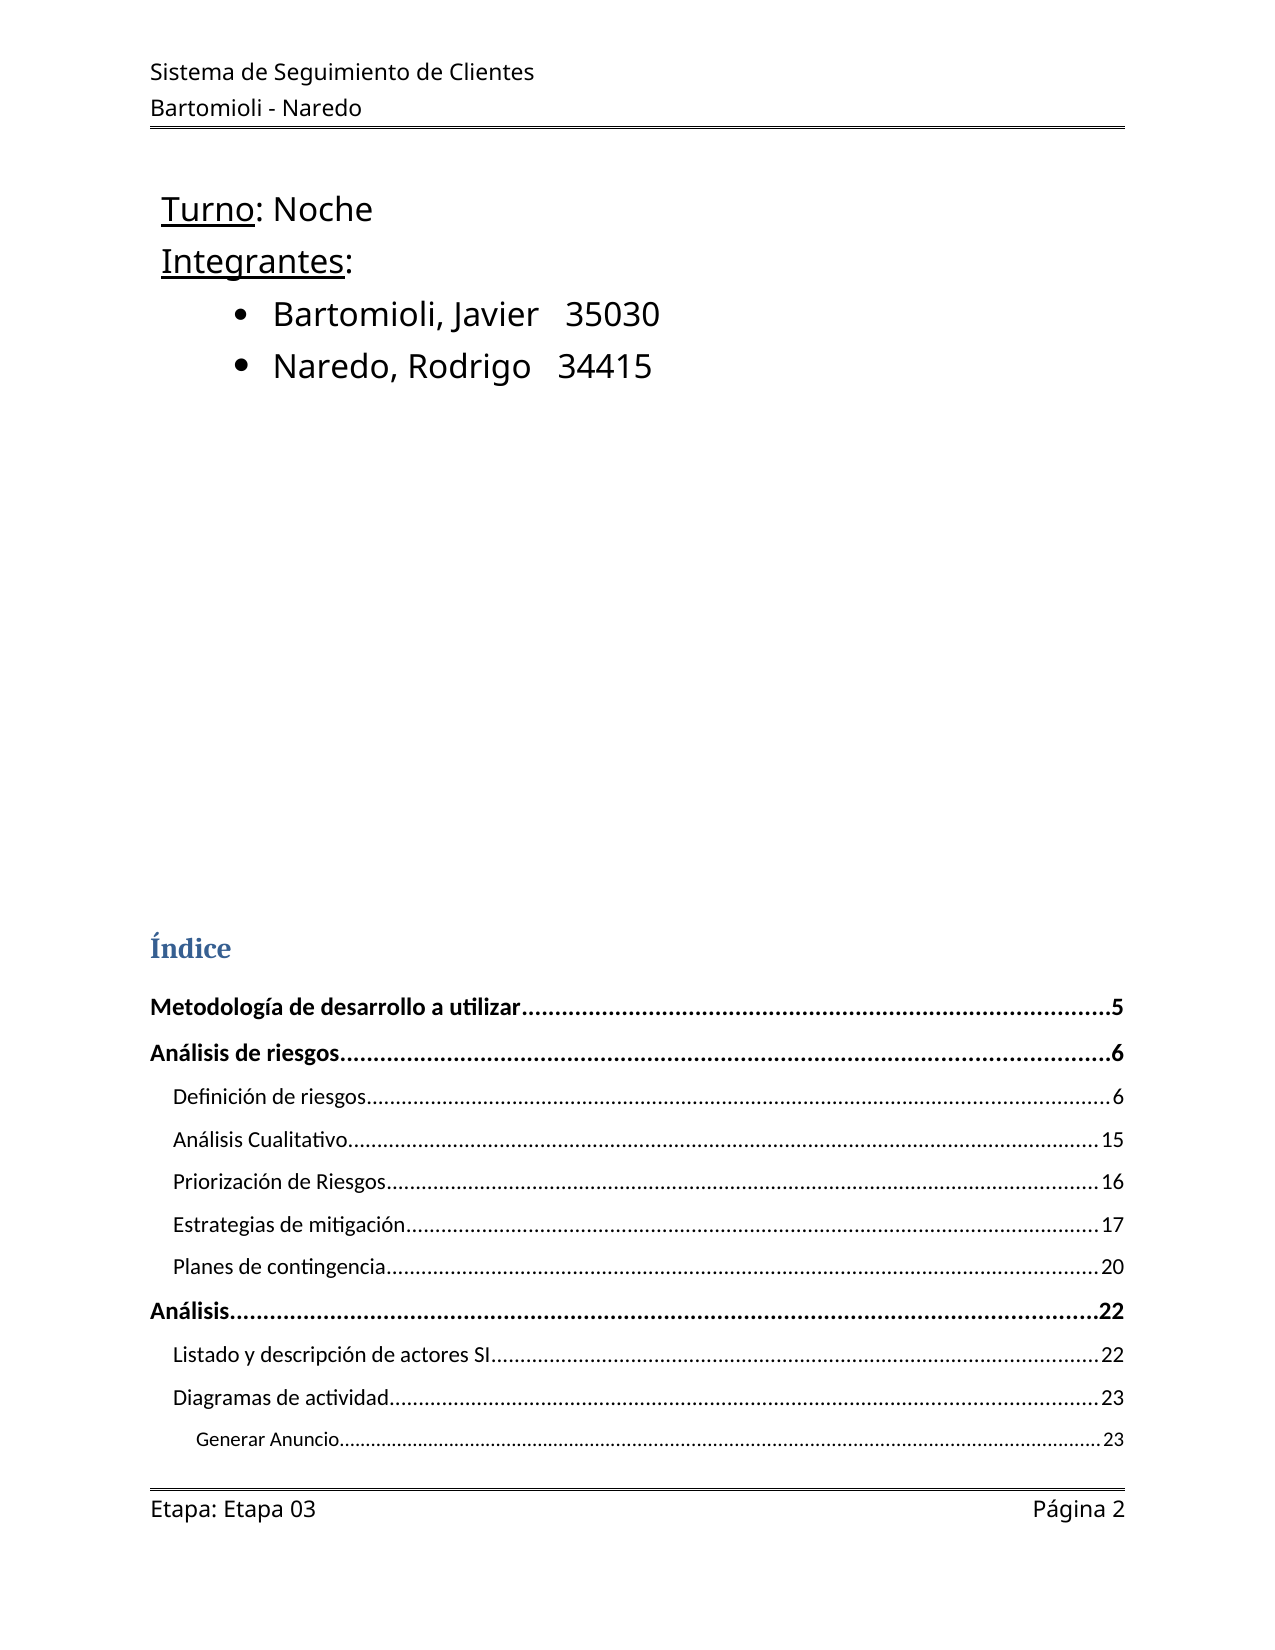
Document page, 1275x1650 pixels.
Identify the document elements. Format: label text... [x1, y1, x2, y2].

text Generar Anuncio 23 [196, 1426, 1125, 1451]
text Listado y descripción de actores SI 22 [173, 1341, 1125, 1368]
text Análisis Cualitativo 15 [173, 1125, 1125, 1153]
text Análisis 22 [150, 1295, 1125, 1326]
text Planes de contingencia 20 [173, 1252, 1125, 1281]
text Diagramas de actividad 23 [173, 1383, 1125, 1411]
text Definición de riesgos 6 [173, 1082, 1125, 1110]
text Estrategias de mitigación 17 [173, 1210, 1125, 1238]
text Índice [150, 932, 1125, 965]
text Priorización de Riesgos 16 [173, 1167, 1125, 1195]
text Análisis de riesgos 6 [150, 1037, 1125, 1067]
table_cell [150, 186, 1125, 932]
text Metodología de desarrollo a utilizar 5 [150, 991, 1125, 1022]
